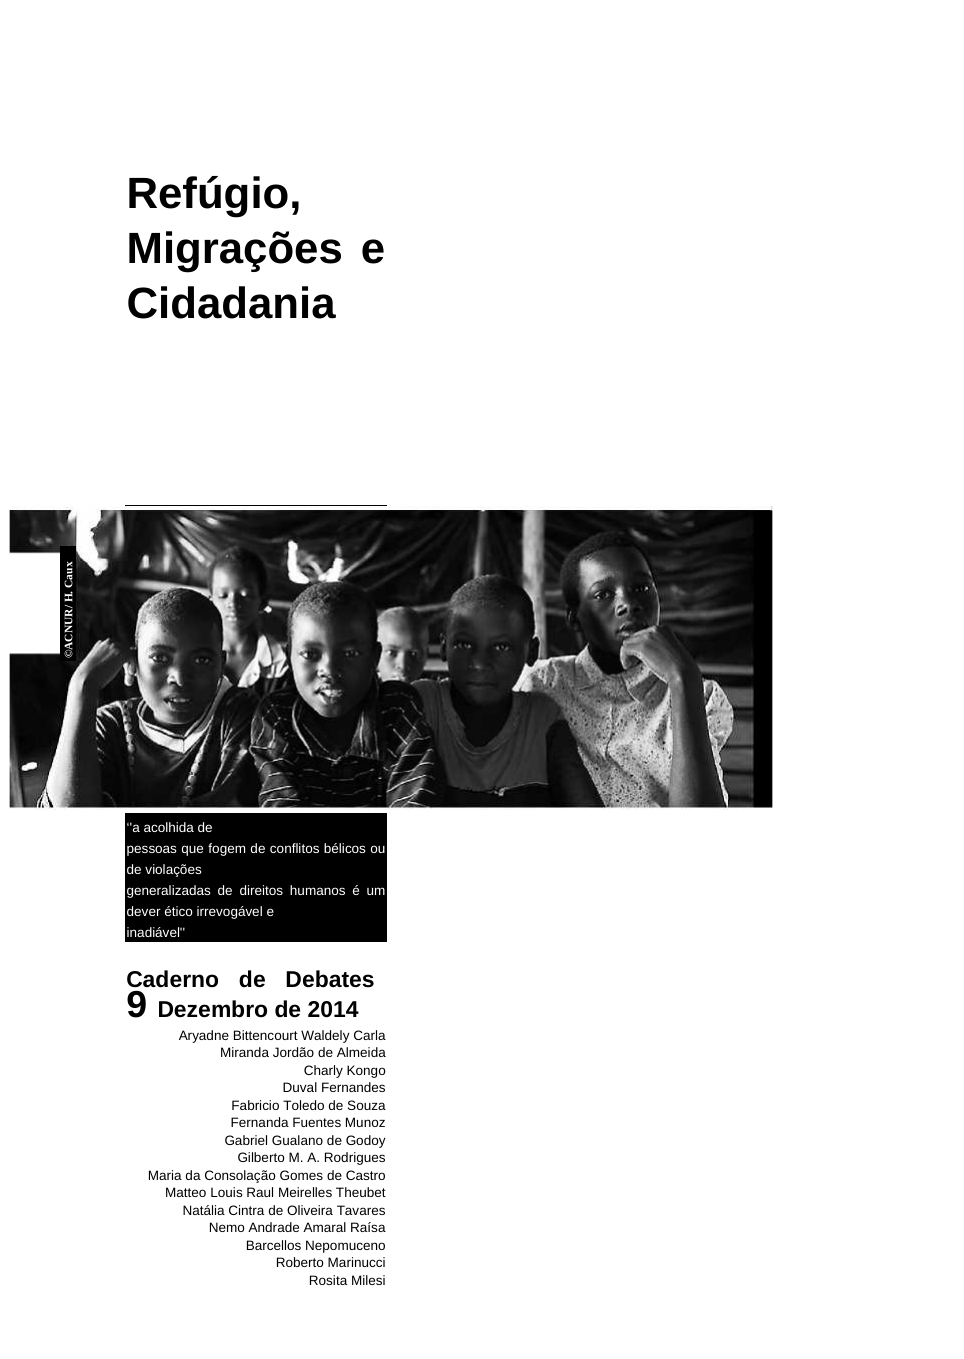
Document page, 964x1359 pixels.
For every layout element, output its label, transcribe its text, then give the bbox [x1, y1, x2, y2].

text Migrações e Cidadania [126, 222, 385, 327]
text Refúgio, [126, 167, 385, 218]
text generalizadas de direitos humanos é um dever ético irrevogável e [127, 881, 385, 919]
text Fabricio Toledo de Souza Fernanda Fuentes Munoz [201, 1097, 385, 1130]
text Roberto Marinucci Rosita Milesi [258, 1255, 385, 1288]
text pessoas que fogem de conflitos bélicos ou de violações [127, 839, 385, 877]
text Nemo Andrade Amaral Raísa Barcellos Nepomuceno [185, 1220, 385, 1253]
text Charly Kongo Duval Fernandes [270, 1062, 385, 1095]
text inadiável'' [127, 923, 385, 940]
text Maria da Consolação Gomes de Castro Matteo Louis Raul Meirelles Theubet Natália Cintra de Oliveira Tavares [126, 1167, 385, 1218]
text Aryadne Bittencourt Waldely Carla Miranda Jordão de Almeida [126, 971, 385, 1060]
text ‘'a acolhida de [127, 813, 385, 836]
picture [9, 506, 773, 813]
text Gabriel Gualano de Godoy Gilberto M. A. Rodrigues [201, 1132, 385, 1165]
